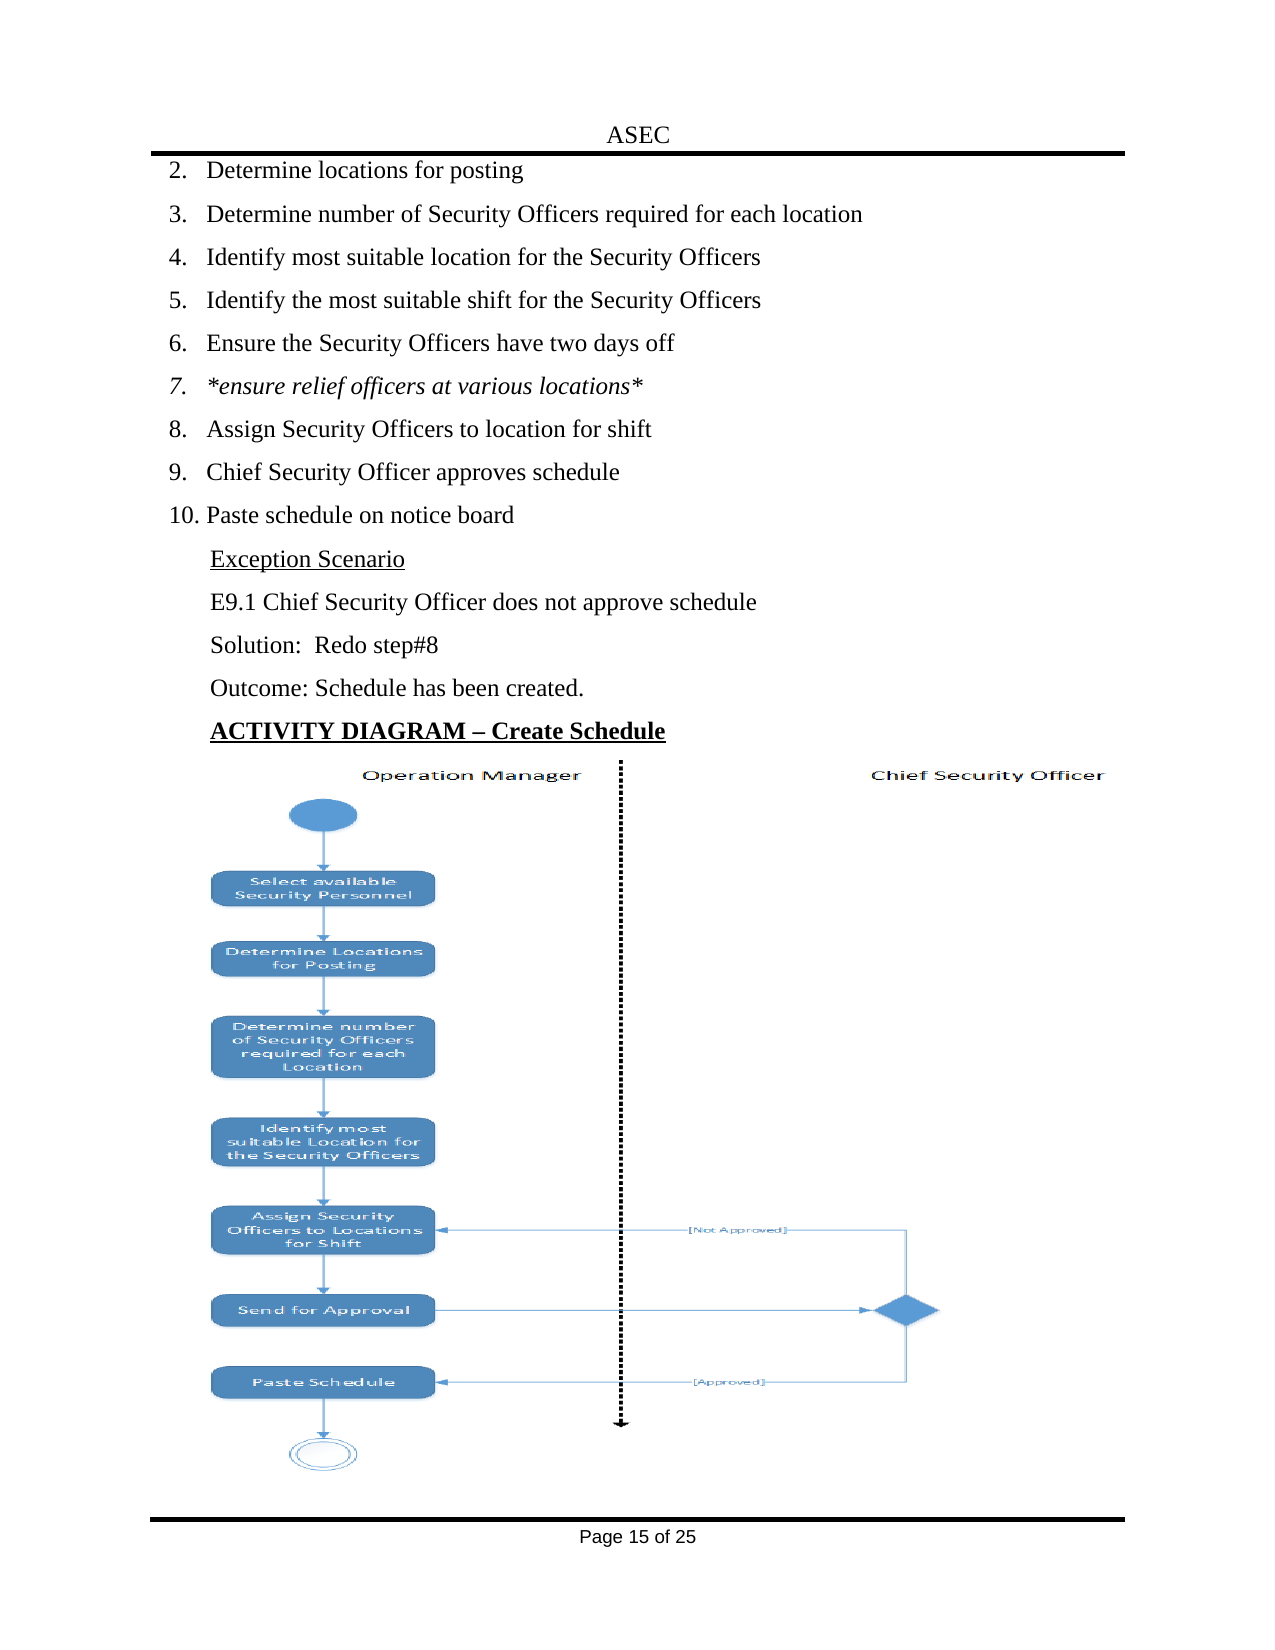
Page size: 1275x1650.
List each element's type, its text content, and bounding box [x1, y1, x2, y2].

text ACTIVITY DIAGRAM – Create Schedule [210, 716, 1125, 745]
list Determine number of Security Officers required for each location [169, 199, 1125, 227]
text E9.1 Chief Security Officer does not approve schedule [210, 587, 1125, 616]
list Ensure the Security Officers have two days off [169, 328, 1125, 357]
list Assign Security Officers to location for shift [169, 414, 1125, 443]
list Identify most suitable location for the Security Officers [169, 242, 1125, 271]
list *ensure relief officers at various locations* [169, 371, 1125, 400]
list Identify the most suitable shift for the Security Officers [169, 285, 1125, 314]
text Solution: Redo step#8 [210, 630, 1125, 659]
picture [206, 759, 1121, 1471]
list Determine locations for posting [169, 156, 1125, 184]
text Exception Scenario [210, 544, 1125, 572]
list Chief Security Officer approves schedule [169, 457, 1125, 486]
text Outcome: Schedule has been created. [210, 673, 1125, 702]
list Paste schedule on notice board [169, 501, 1125, 529]
